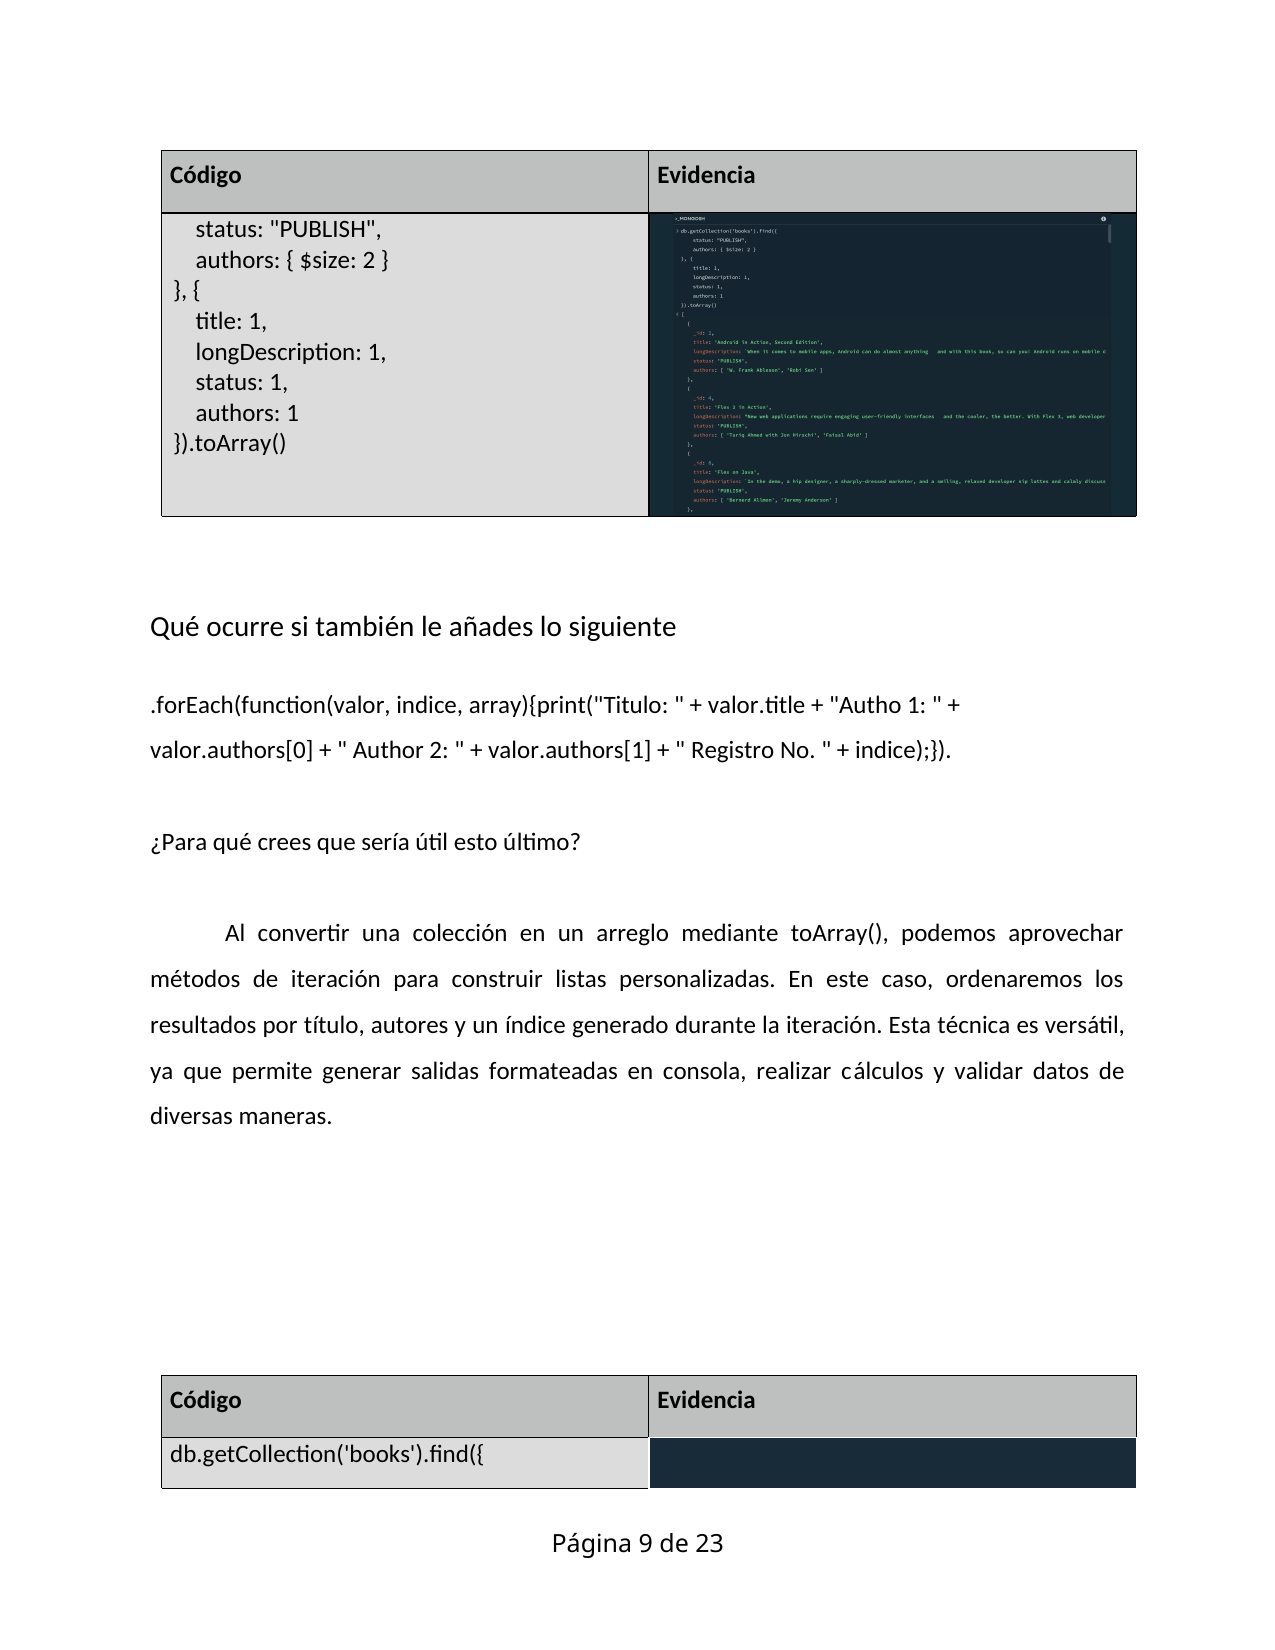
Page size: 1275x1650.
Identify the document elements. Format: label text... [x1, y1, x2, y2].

text Al convertir una colección en un arreglo mediante toArray(), podemos aprovechar métodos de iteración para construir listas personalizadas. En este caso, ordenaremos los resultados por título, autores y un índice generado durante la iteración. Esta técnica es versátil, ya que permite generar salidas formateadas en consola, realizar cálculos y validar datos de diversas maneras. [150, 918, 1125, 1131]
picture [673, 213, 1112, 516]
text ¿Para qué crees que sería útil esto último? [150, 826, 1125, 857]
table_header Evidencia [649, 151, 1136, 212]
table_header Evidencia [649, 1376, 1136, 1437]
table_cell db.getCollection('books').find({ status: "PUBLISH", authors: { $size: 2 } }, { title: 1, longDescription: 1, status: 1, authors: 1 }).toArray().forEach(function(valor, indice, array){print("Titulo: " + valor.title + "Autho 1: " + valor.authors[0] + " Author 2: " + valor.authors[1] + " Registro No. " + indice);}) [162, 1438, 648, 1488]
text Qué ocurre si también le añades lo siguiente [150, 608, 1125, 643]
table_cell [650, 1438, 1136, 1488]
table_header Código [162, 151, 648, 212]
text .forEach(function(valor, indice, array){print("Titulo: " + valor.title + "Autho 1: " + valor.authors[0] + " Author 2: " + valor.authors[1] + " Registro No. " + indice);}). [150, 689, 1125, 765]
table_header Código [162, 1376, 648, 1437]
